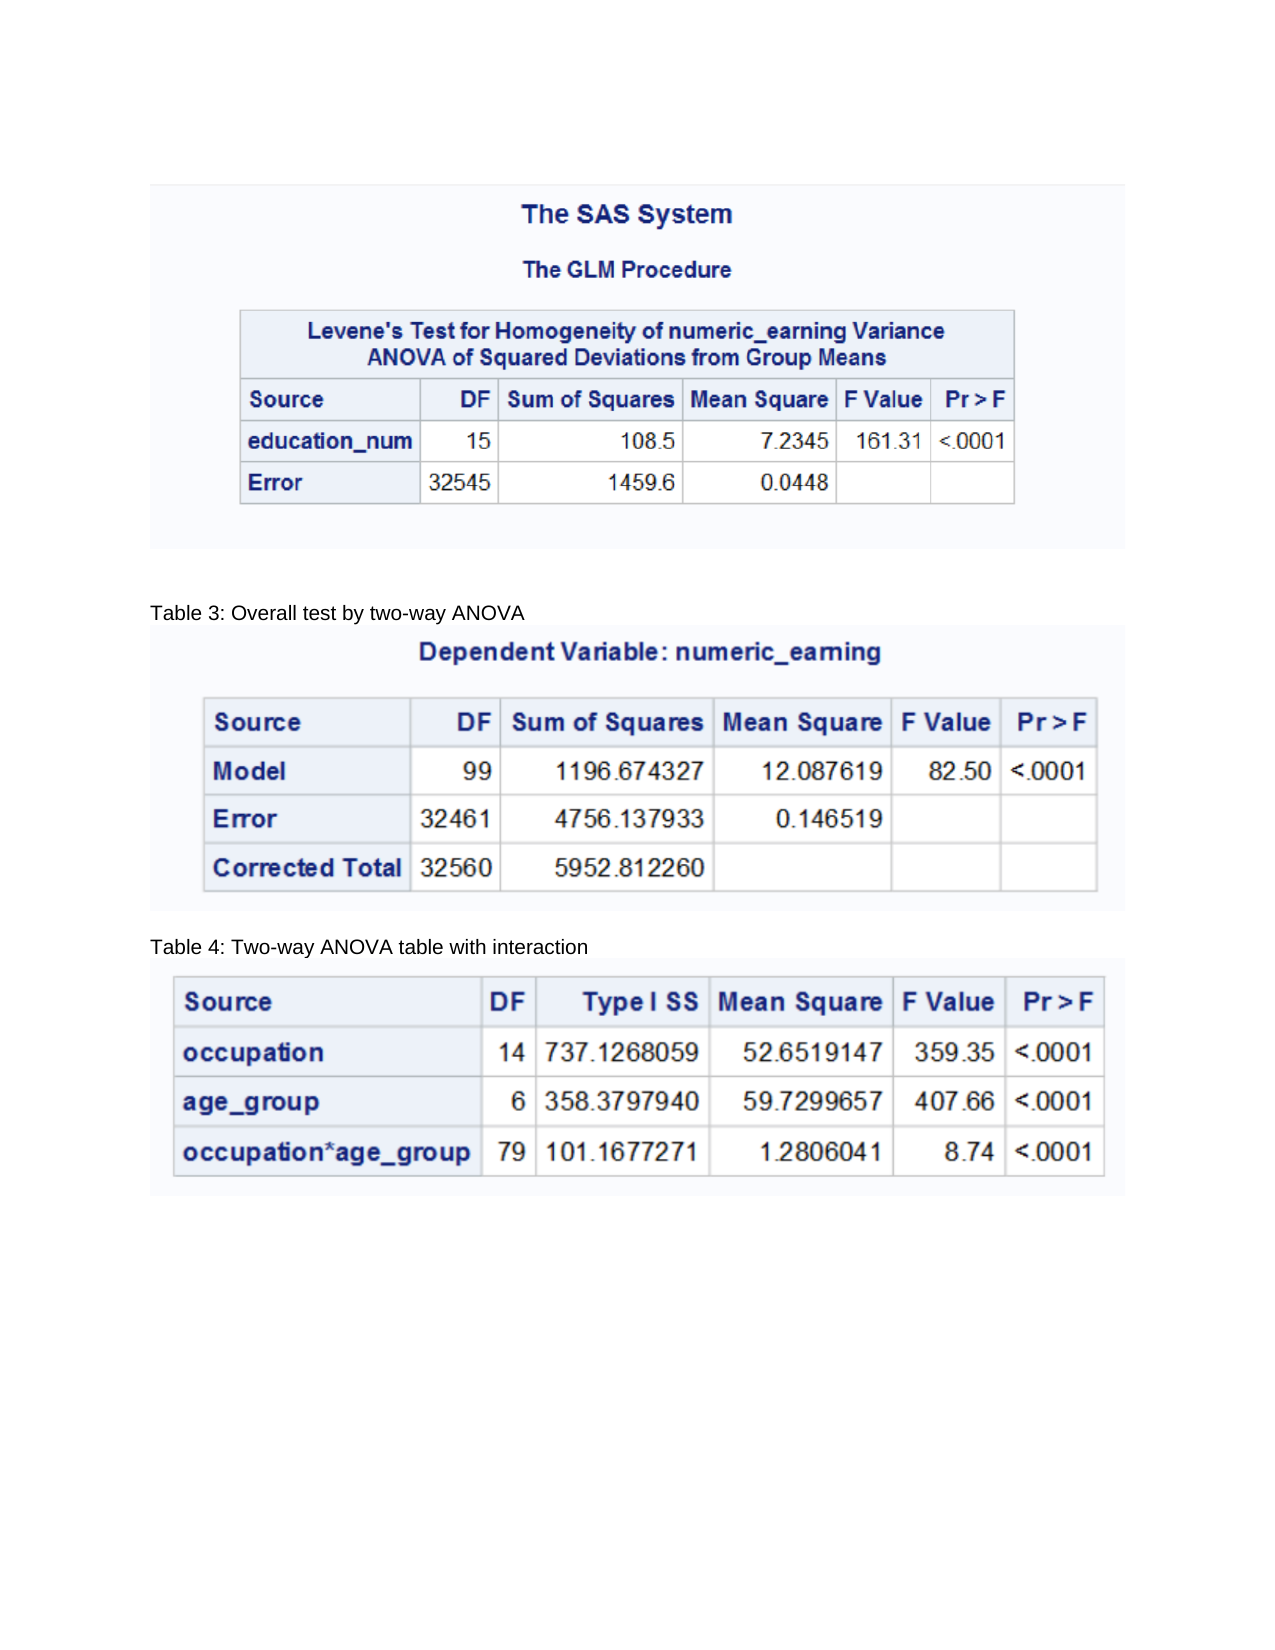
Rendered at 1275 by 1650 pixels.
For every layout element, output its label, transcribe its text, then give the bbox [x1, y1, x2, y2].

picture [150, 184, 1125, 549]
text Table 3: Overall test by two-way ANOVA [150, 601, 1125, 625]
picture [150, 958, 1125, 1196]
picture [150, 625, 1125, 911]
text Table 4: Two-way ANOVA table with interaction [150, 934, 1125, 958]
